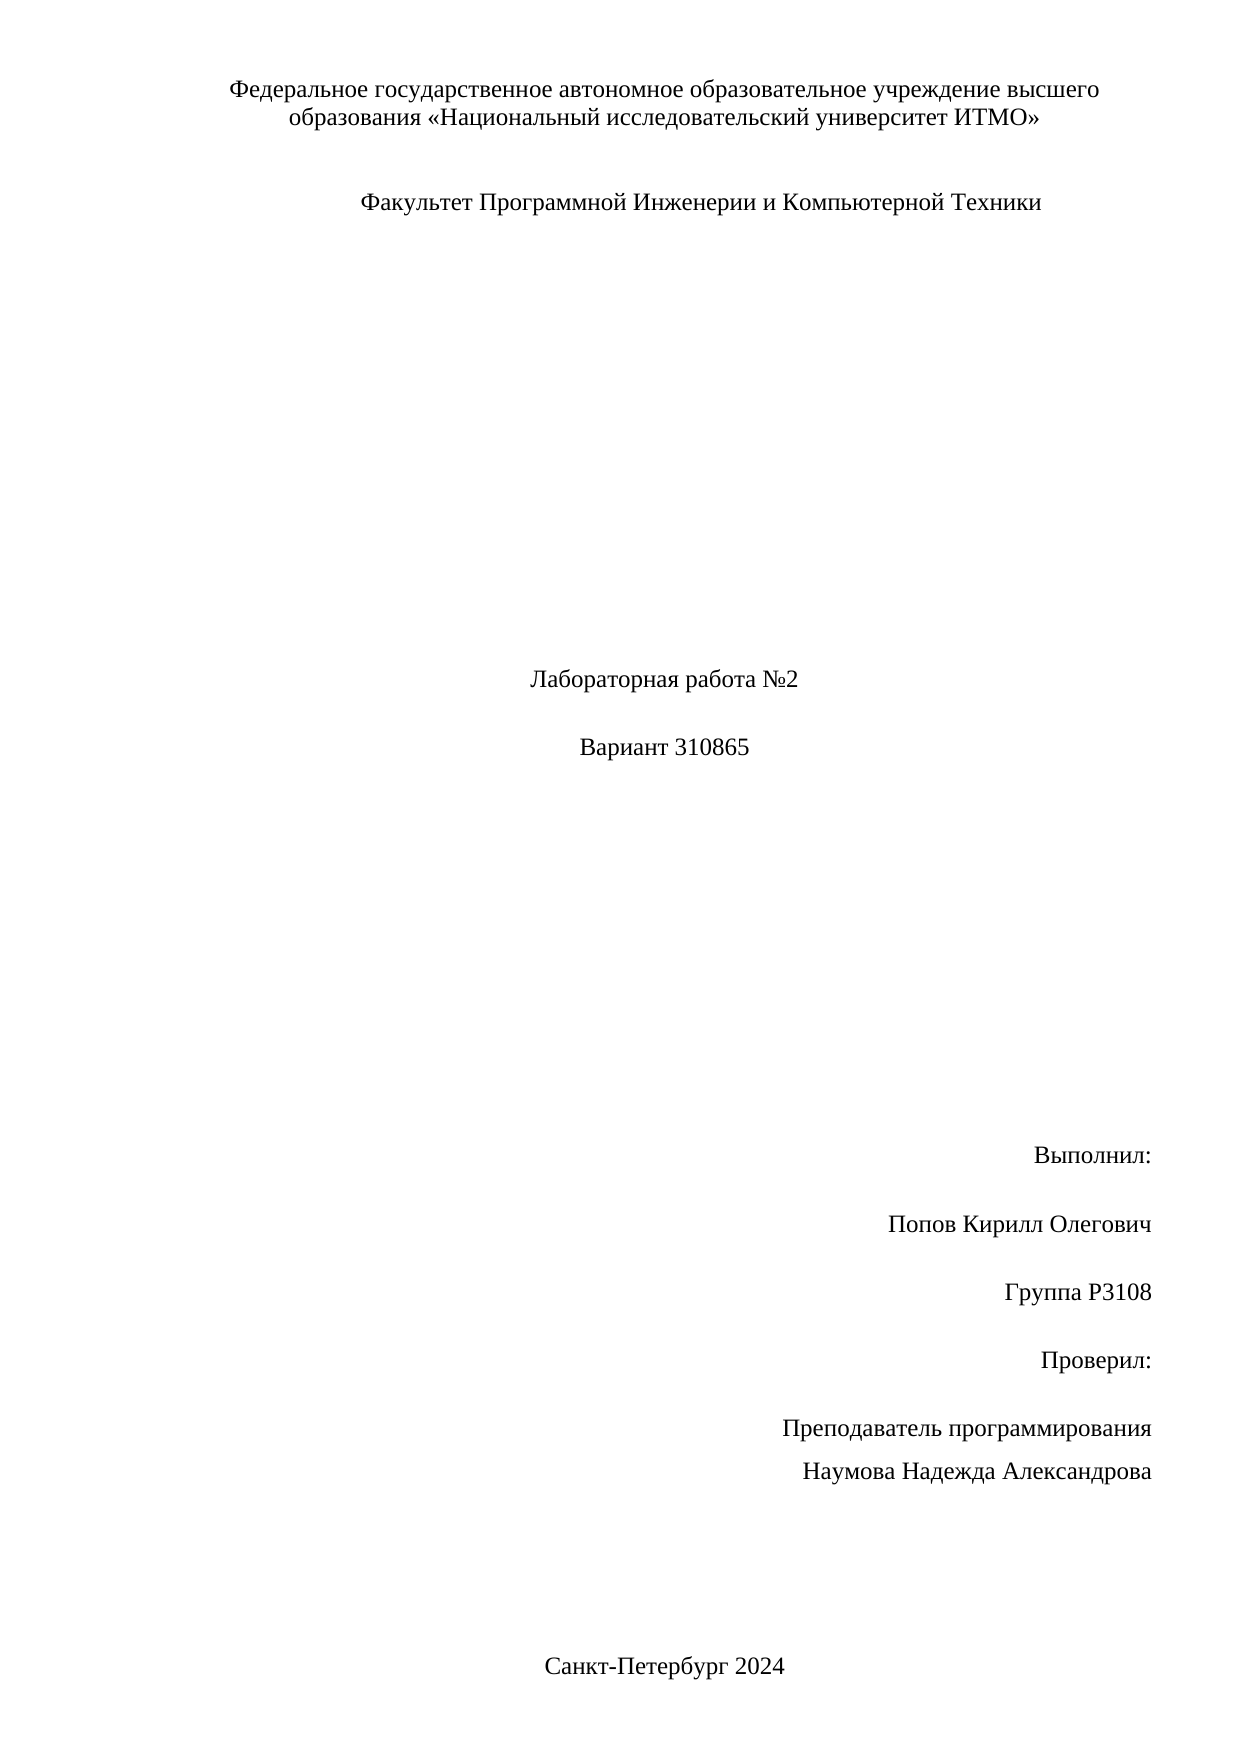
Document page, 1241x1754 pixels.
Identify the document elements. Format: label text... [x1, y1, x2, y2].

text Выполнил: [177, 1141, 1152, 1169]
text Преподаватель программирования [177, 1413, 1152, 1442]
text Попов Кирилл Олегович [177, 1209, 1152, 1237]
text Вариант 310865 [177, 732, 1152, 761]
text Наумова Надежда Александрова [177, 1456, 1152, 1485]
text Проверил: [177, 1345, 1152, 1374]
text Лабораторная работа №2 [177, 664, 1152, 692]
text Группа P3108 [177, 1277, 1152, 1306]
text Факультет Программной Инженерии и Компьютерной Техники [177, 187, 1152, 216]
